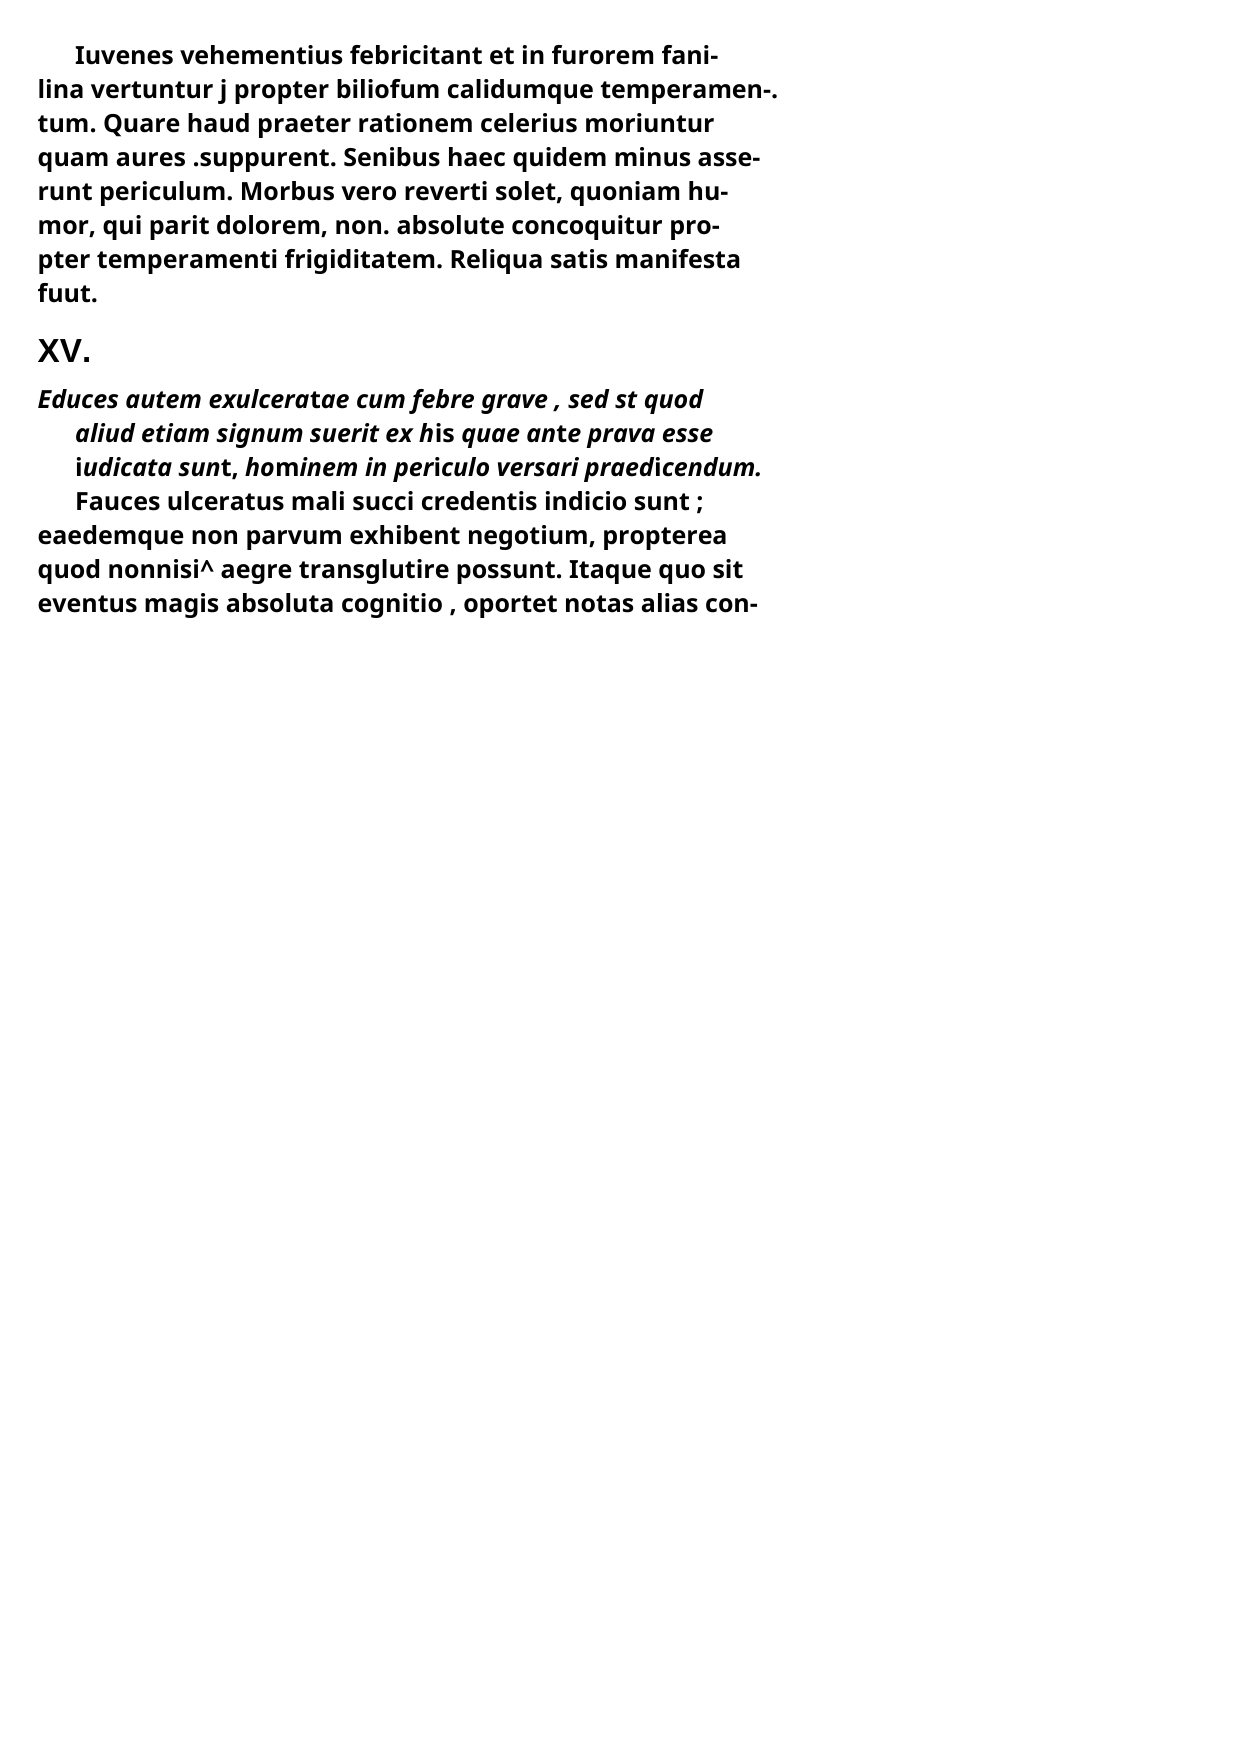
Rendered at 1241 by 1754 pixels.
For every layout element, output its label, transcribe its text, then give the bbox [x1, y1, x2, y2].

text Iuvenes vehementius febricitant et in furorem fani- lina vertuntur j propter biliofum calidumque temperamen-. tum. Quare haud praeter rationem celerius moriuntur quam aures .suppurent. Senibus haec quidem minus asse- runt periculum. Morbus vero reverti solet, quoniam hu- mor, qui parit dolorem, non. absolute concoquitur pro- pter temperamenti frigiditatem. Reliqua satis manifesta fuut. [37, 37, 1203, 310]
subtitle XV. [37, 331, 1203, 369]
text Fauces ulceratus mali succi credentis indicio sunt ; eaedemque non parvum exhibent negotium, propterea quod nonnisi^ aegre transglutire possunt. Itaque quo sit eventus magis absoluta cognitio , oportet notas alias con- [37, 484, 1203, 620]
text Educes autem exulceratae cum febre grave , sed st quod aliud etiam signum suerit ex his quae ante prava esse iudicata sunt, hominem in periculo versari praedicendum. [37, 382, 1203, 484]
